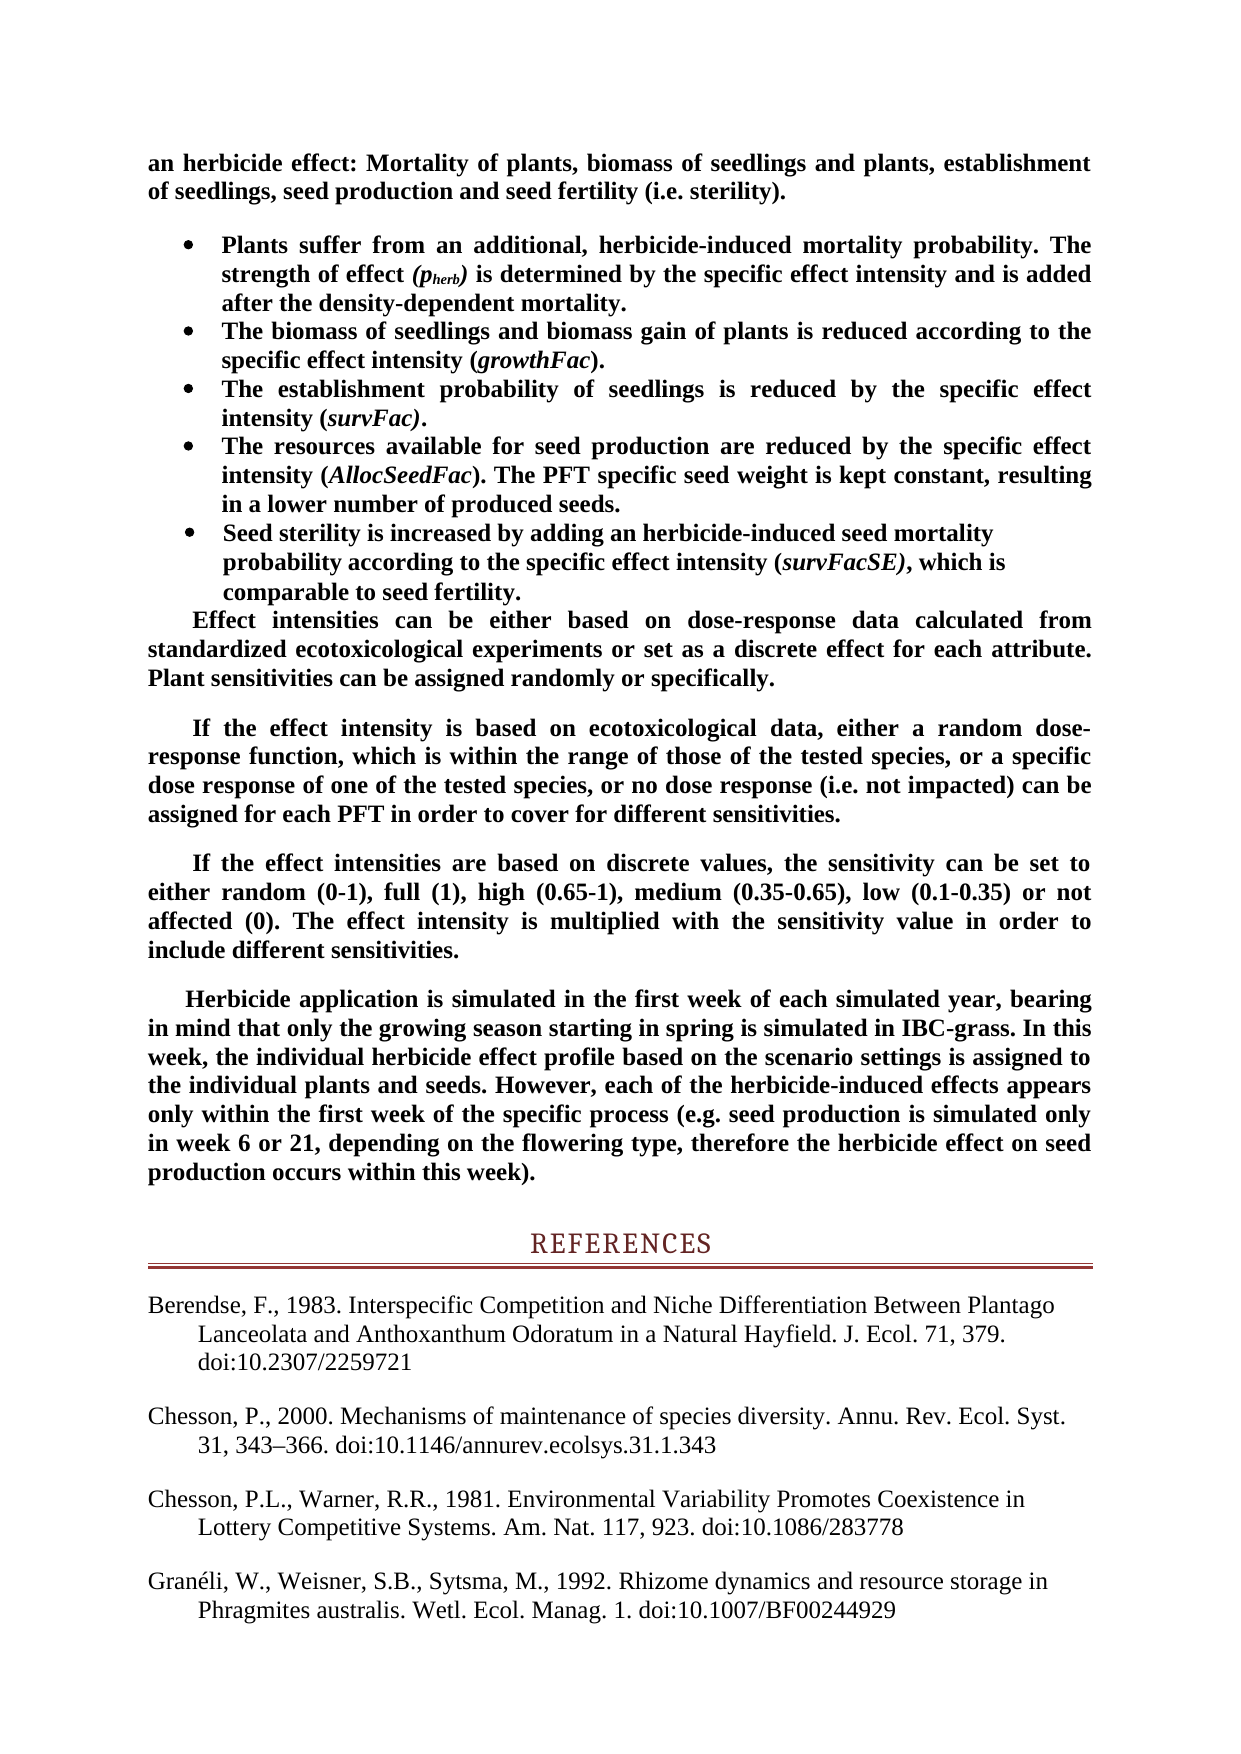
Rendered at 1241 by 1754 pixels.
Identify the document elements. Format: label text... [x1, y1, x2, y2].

text Effect intensities can be either based on dose-response data calculated from standardized ecotoxicological experiments or set as a discrete effect for each attribute. Plant sensitivities can be assigned randomly or specifically. [148, 606, 1093, 692]
list The establishment probability of seedlings is reduced by the specific effect intensity (survFac). [184, 374, 1093, 431]
subtitle References [148, 1227, 1093, 1263]
text If the effect intensities are based on discrete values, the sensitivity can be set to either random (0-1), full (1), high (0.65-1), medium (0.35-0.65), low (0.1-0.35) or not affected (0). The effect intensity is multiplied with the sensitivity value in order to include different sensitivities. [148, 848, 1093, 963]
list The biomass of seedlings and biomass gain of plants is reduced according to the specific effect intensity (growthFac). [184, 316, 1093, 374]
text Berendse, F., 1983. Interspecific Competition and Niche Differentiation Between Plantago Lanceolata and Anthoxanthum Odoratum in a Natural Hayfield. J. Ecol. 71, 379. doi:10.2307/2259721 [148, 1290, 1093, 1376]
text Herbicide application is simulated in the first week of each simulated year, bearing in mind that only the growing season starting in spring is simulated in IBC-grass. In this week, the individual herbicide effect profile based on the scenario settings is assigned to the individual plants and seeds. However, each of the herbicide-induced effects appears only within the first week of the specific process (e.g. seed production is simulated only in week 6 or 21, depending on the flowering type, therefore the herbicide effect on seed production occurs within this week). [148, 984, 1093, 1186]
text Chesson, P., 2000. Mechanisms of maintenance of species diversity. Annu. Rev. Ecol. Syst. 31, 343–366. doi:10.1146/annurev.ecolsys.31.1.343 [148, 1401, 1093, 1459]
list The resources available for seed production are reduced by the specific effect intensity (AllocSeedFac). The PFT specific seed weight is kept constant, resulting in a lower number of produced seeds. [184, 431, 1093, 518]
text Granéli, W., Weisner, S.B., Sytsma, M., 1992. Rhizome dynamics and resource storage in Phragmites australis. Wetl. Ecol. Manag. 1. doi:10.1007/BF00244929 [148, 1566, 1093, 1624]
list Seed sterility is increased by adding an herbicide-induced seed mortality probability according to the specific effect intensity (survFacSE), which is comparable to seed fertility. [185, 518, 1093, 606]
text If the effect intensity is based on ecotoxicological data, either a random dose-response function, which is within the range of those of the tested species, or a specific dose response of one of the tested species, or no dose response (i.e. not impacted) can be assigned for each PFT in order to cover for different sensitivities. [148, 713, 1093, 828]
text Chesson, P.L., Warner, R.R., 1981. Environmental Variability Promotes Coexistence in Lottery Competitive Systems. Am. Nat. 117, 923. doi:10.1086/283778 [148, 1484, 1093, 1541]
